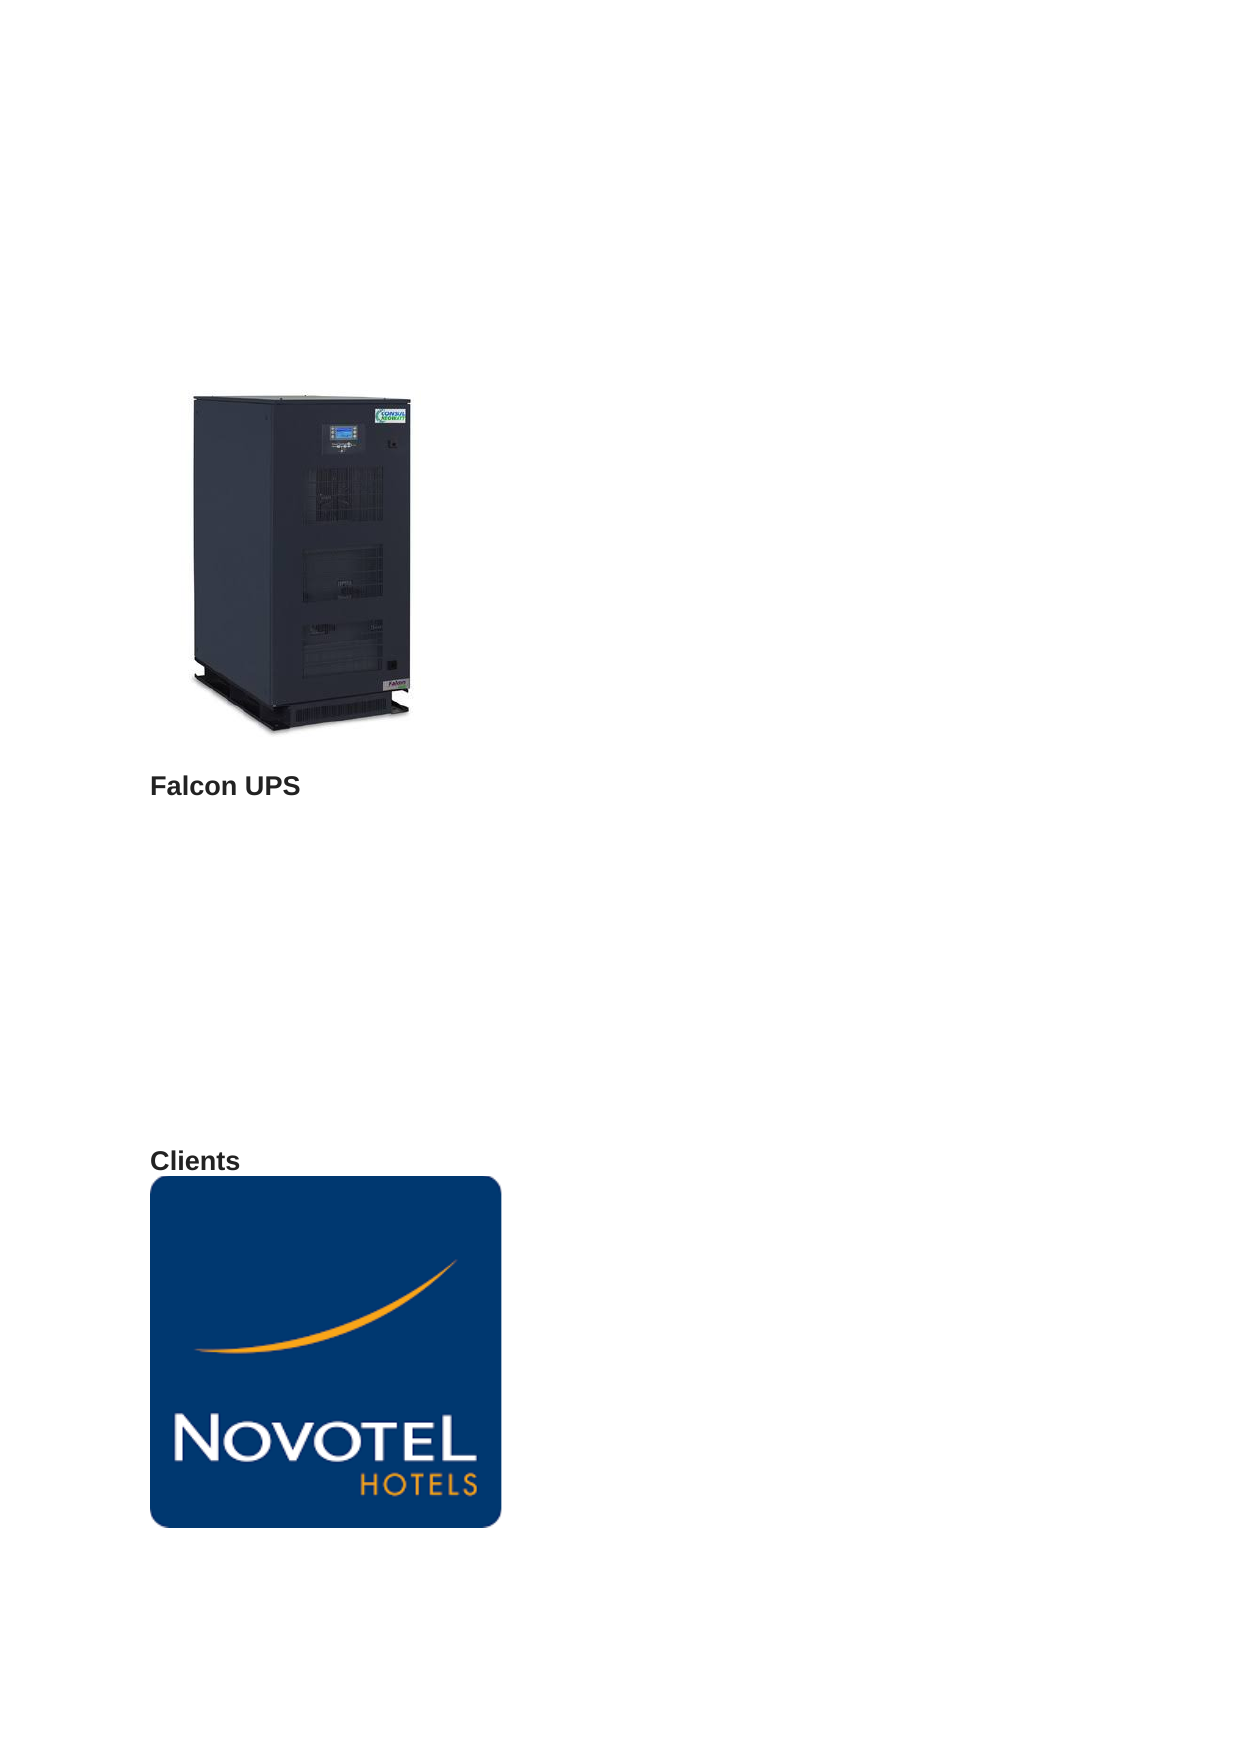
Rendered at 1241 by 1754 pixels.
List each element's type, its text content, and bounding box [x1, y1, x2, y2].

picture [150, 1176, 502, 1528]
text Falcon UPS [150, 770, 1090, 801]
text Clients [150, 1145, 1090, 1176]
picture [150, 300, 461, 770]
